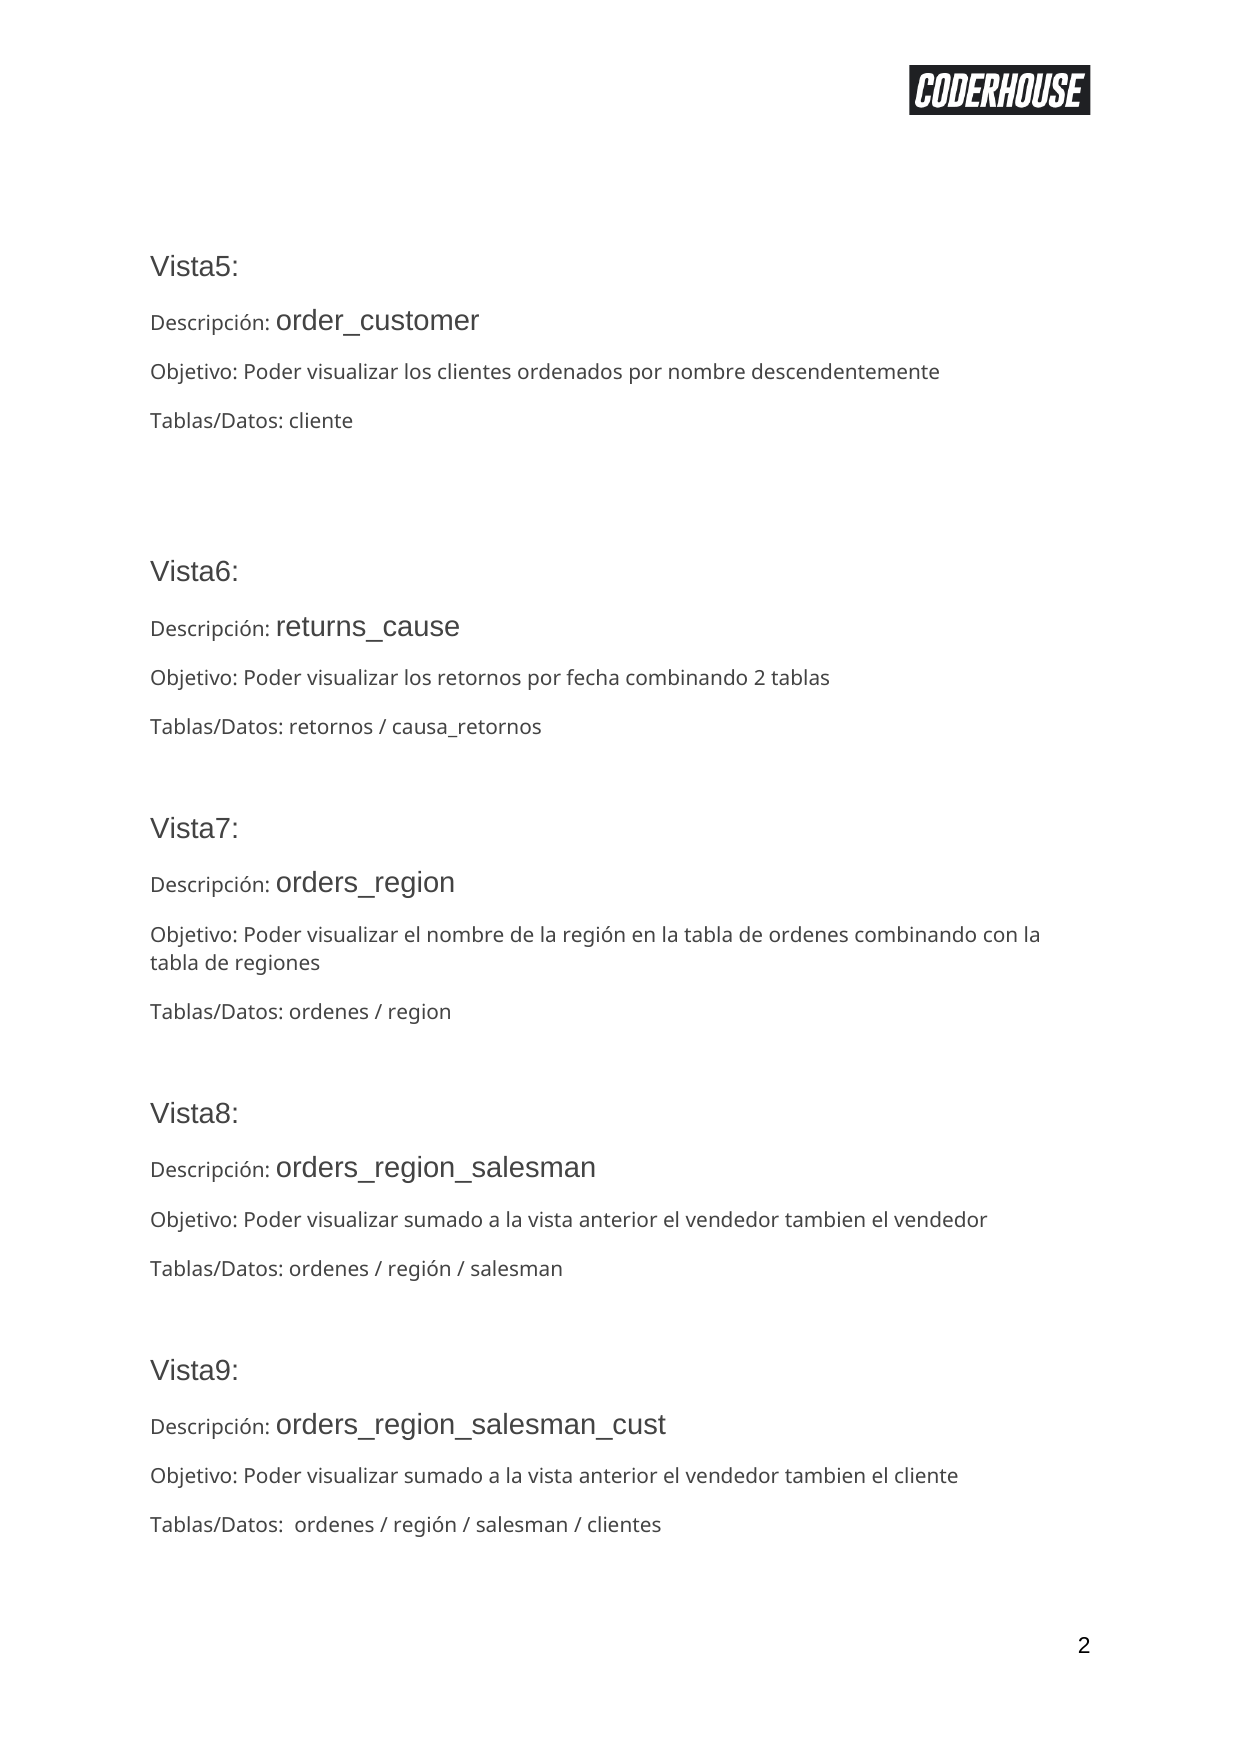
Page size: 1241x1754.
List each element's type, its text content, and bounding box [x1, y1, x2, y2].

text Descripción: orders_region_salesman [150, 1150, 1090, 1184]
text Tablas/Datos: cliente [150, 407, 1090, 435]
text Descripción: order_customer [150, 303, 1090, 336]
text Tablas/Datos: ordenes / región / salesman [150, 1254, 1090, 1282]
picture [909, 65, 1091, 115]
text Tablas/Datos: ordenes / región / salesman / clientes [150, 1511, 1090, 1539]
text Objetivo: Poder visualizar los clientes ordenados por nombre descendentemente [150, 357, 1090, 386]
text Vista9: [150, 1352, 1090, 1386]
text Vista7: [150, 811, 1090, 844]
text Tablas/Datos: ordenes / region [150, 997, 1090, 1026]
text Objetivo: Poder visualizar sumado a la vista anterior el vendedor tambien el cliente [150, 1461, 1090, 1490]
text Vista5: [150, 248, 1090, 282]
text Vista6: [150, 554, 1090, 588]
text Objetivo: Poder visualizar el nombre de la región en la tabla de ordenes combinando con la tabla de regiones [150, 920, 1090, 977]
text Descripción: returns_cause [150, 609, 1090, 642]
text Descripción: orders_region [150, 865, 1090, 899]
text Objetivo: Poder visualizar sumado a la vista anterior el vendedor tambien el vendedor [150, 1205, 1090, 1233]
text Descripción: orders_region_salesman_cust [150, 1407, 1090, 1440]
text Vista8: [150, 1096, 1090, 1129]
text Tablas/Datos: retornos / causa_retornos [150, 712, 1090, 741]
text Objetivo: Poder visualizar los retornos por fecha combinando 2 tablas [150, 663, 1090, 692]
